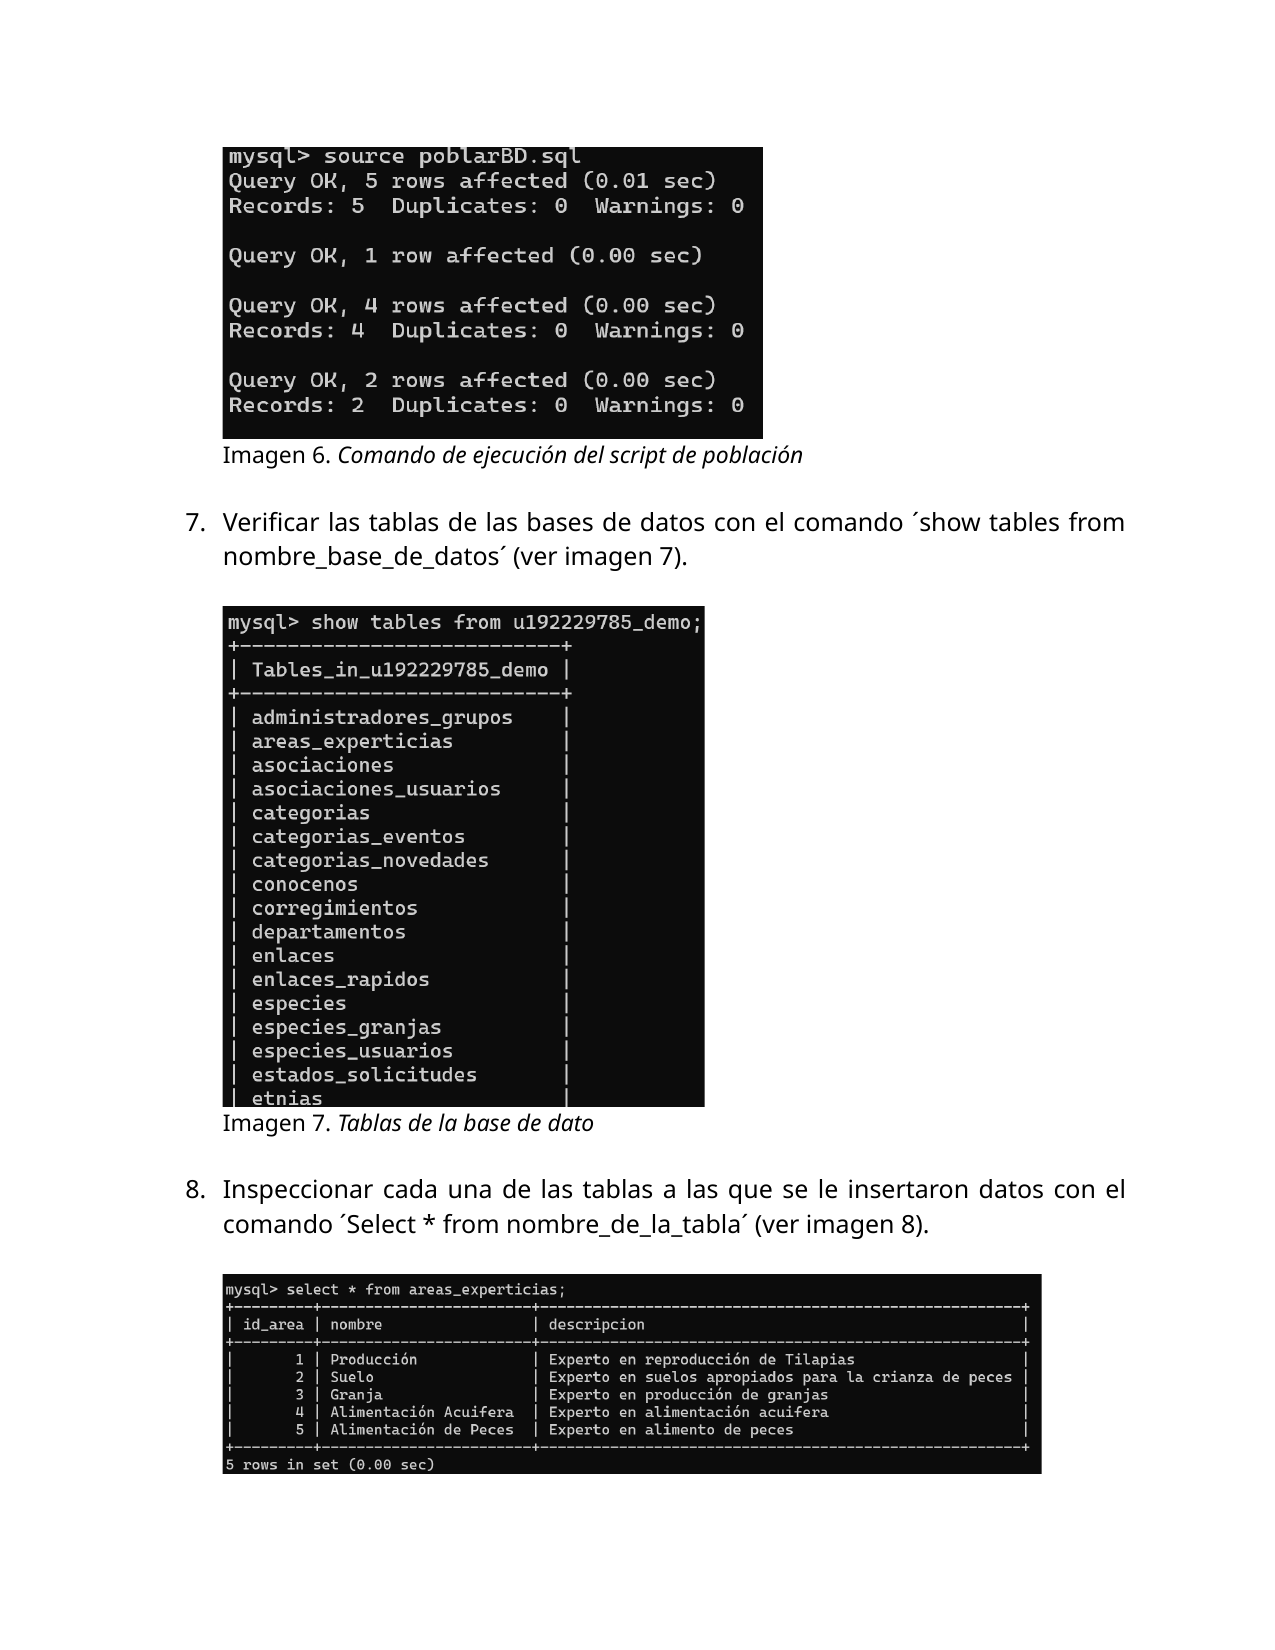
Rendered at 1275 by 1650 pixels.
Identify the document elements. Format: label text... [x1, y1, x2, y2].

picture [222, 606, 705, 1107]
picture [222, 147, 763, 439]
list Imagen 7. Tablas de la base de dato [223, 1107, 1127, 1138]
list Inspeccionar cada una de las tablas a las que se le insertaron datos con el comando ´Select * from nombre_de_la_tabla´ (ver imagen 8). [185, 1172, 1127, 1240]
list Verificar las tablas de las bases de datos con el comando ´show tables from nombre_base_de_datos´ (ver imagen 7). [185, 504, 1127, 572]
picture [222, 1274, 1042, 1474]
list Imagen 6. Comando de ejecución del script de población [223, 439, 1127, 470]
